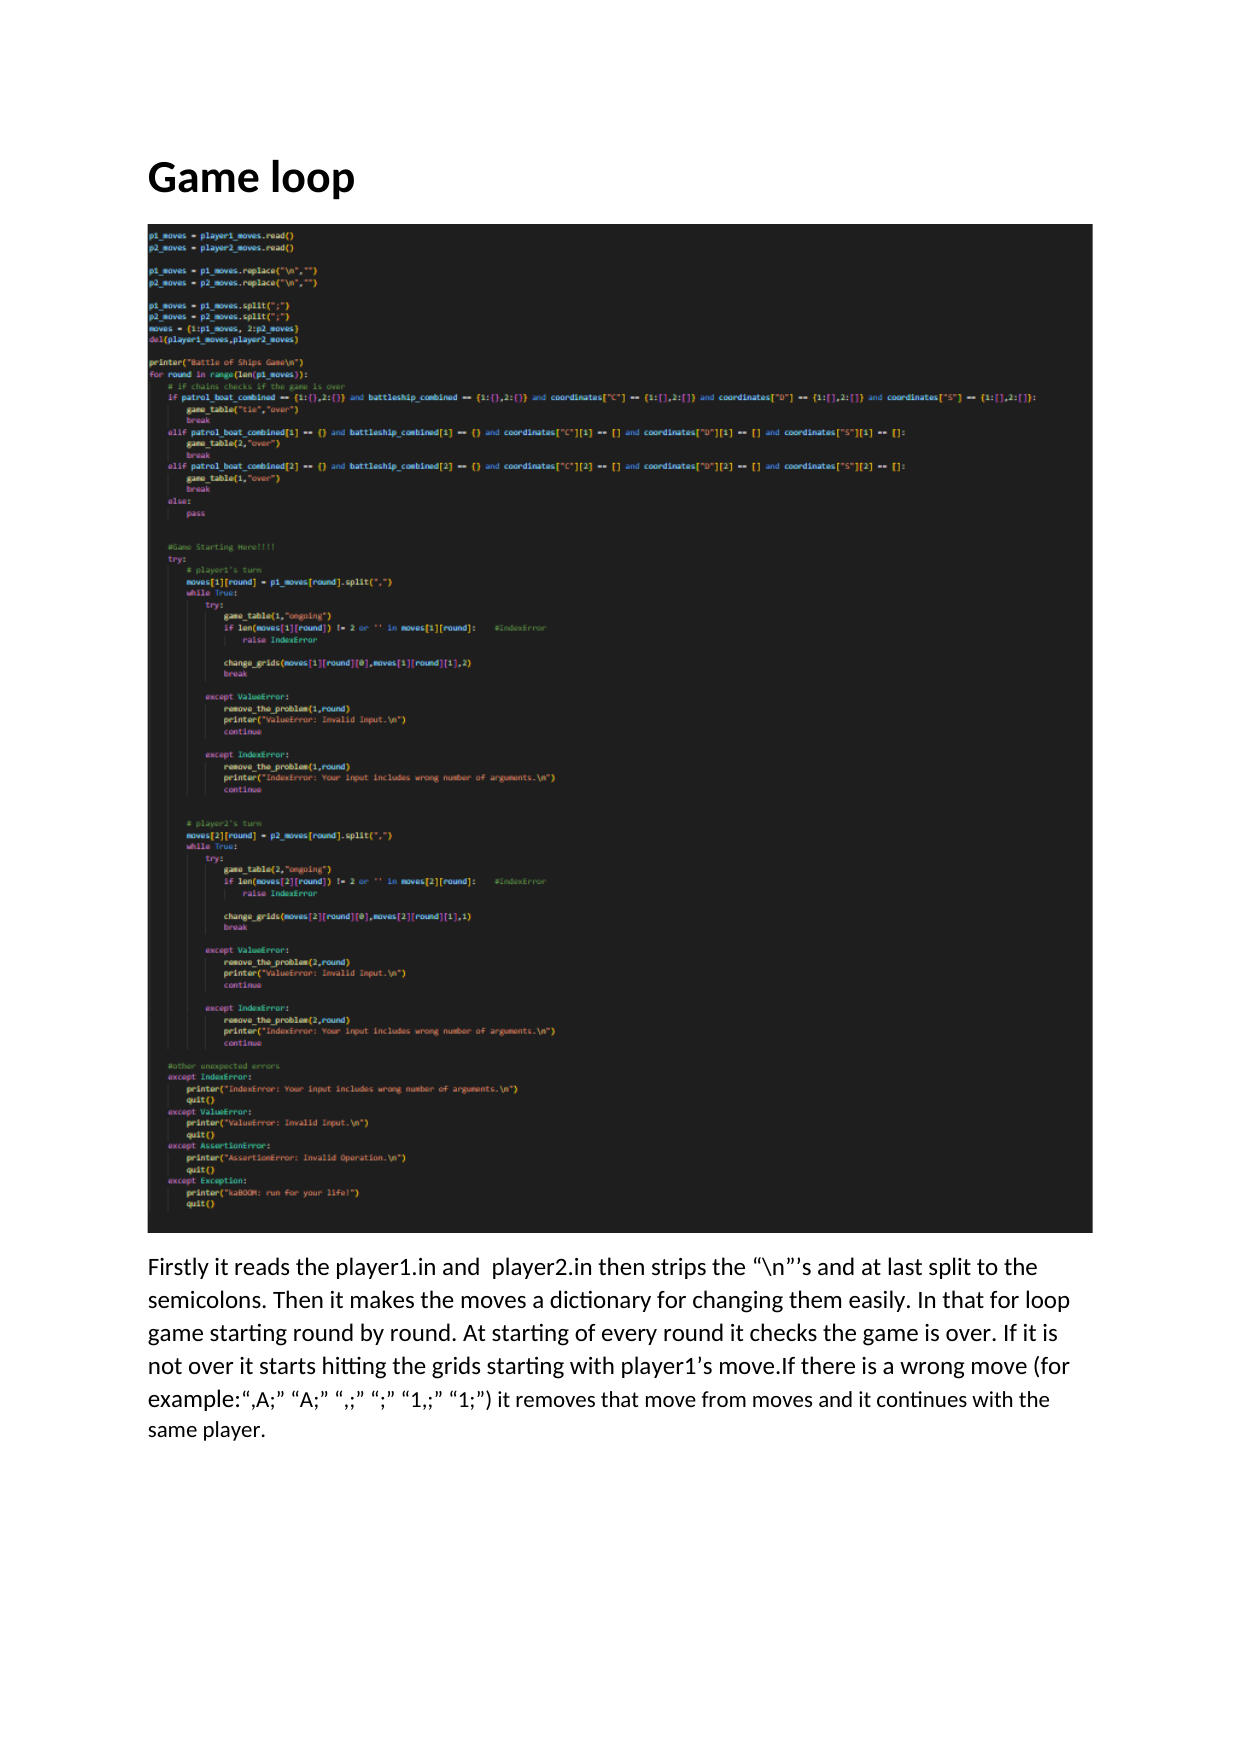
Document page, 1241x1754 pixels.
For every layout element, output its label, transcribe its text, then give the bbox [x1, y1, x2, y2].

text Firstly it reads the player1.in and player2.in then strips the “\n”’s and at last split to the semicolons. Then it makes the moves a dictionary for changing them easily. In that for loop game starting round by round. At starting of every round it checks the game is over. If it is not over it starts hitting the grids starting with player1’s move.If there is a wrong move (for example:“,A;” “A;” “,;” “;” “1,;” “1;”) it removes that move from moves and it continues with the same player. [148, 1251, 1093, 1443]
text Game loop [148, 148, 1093, 203]
picture [147, 224, 1093, 1233]
